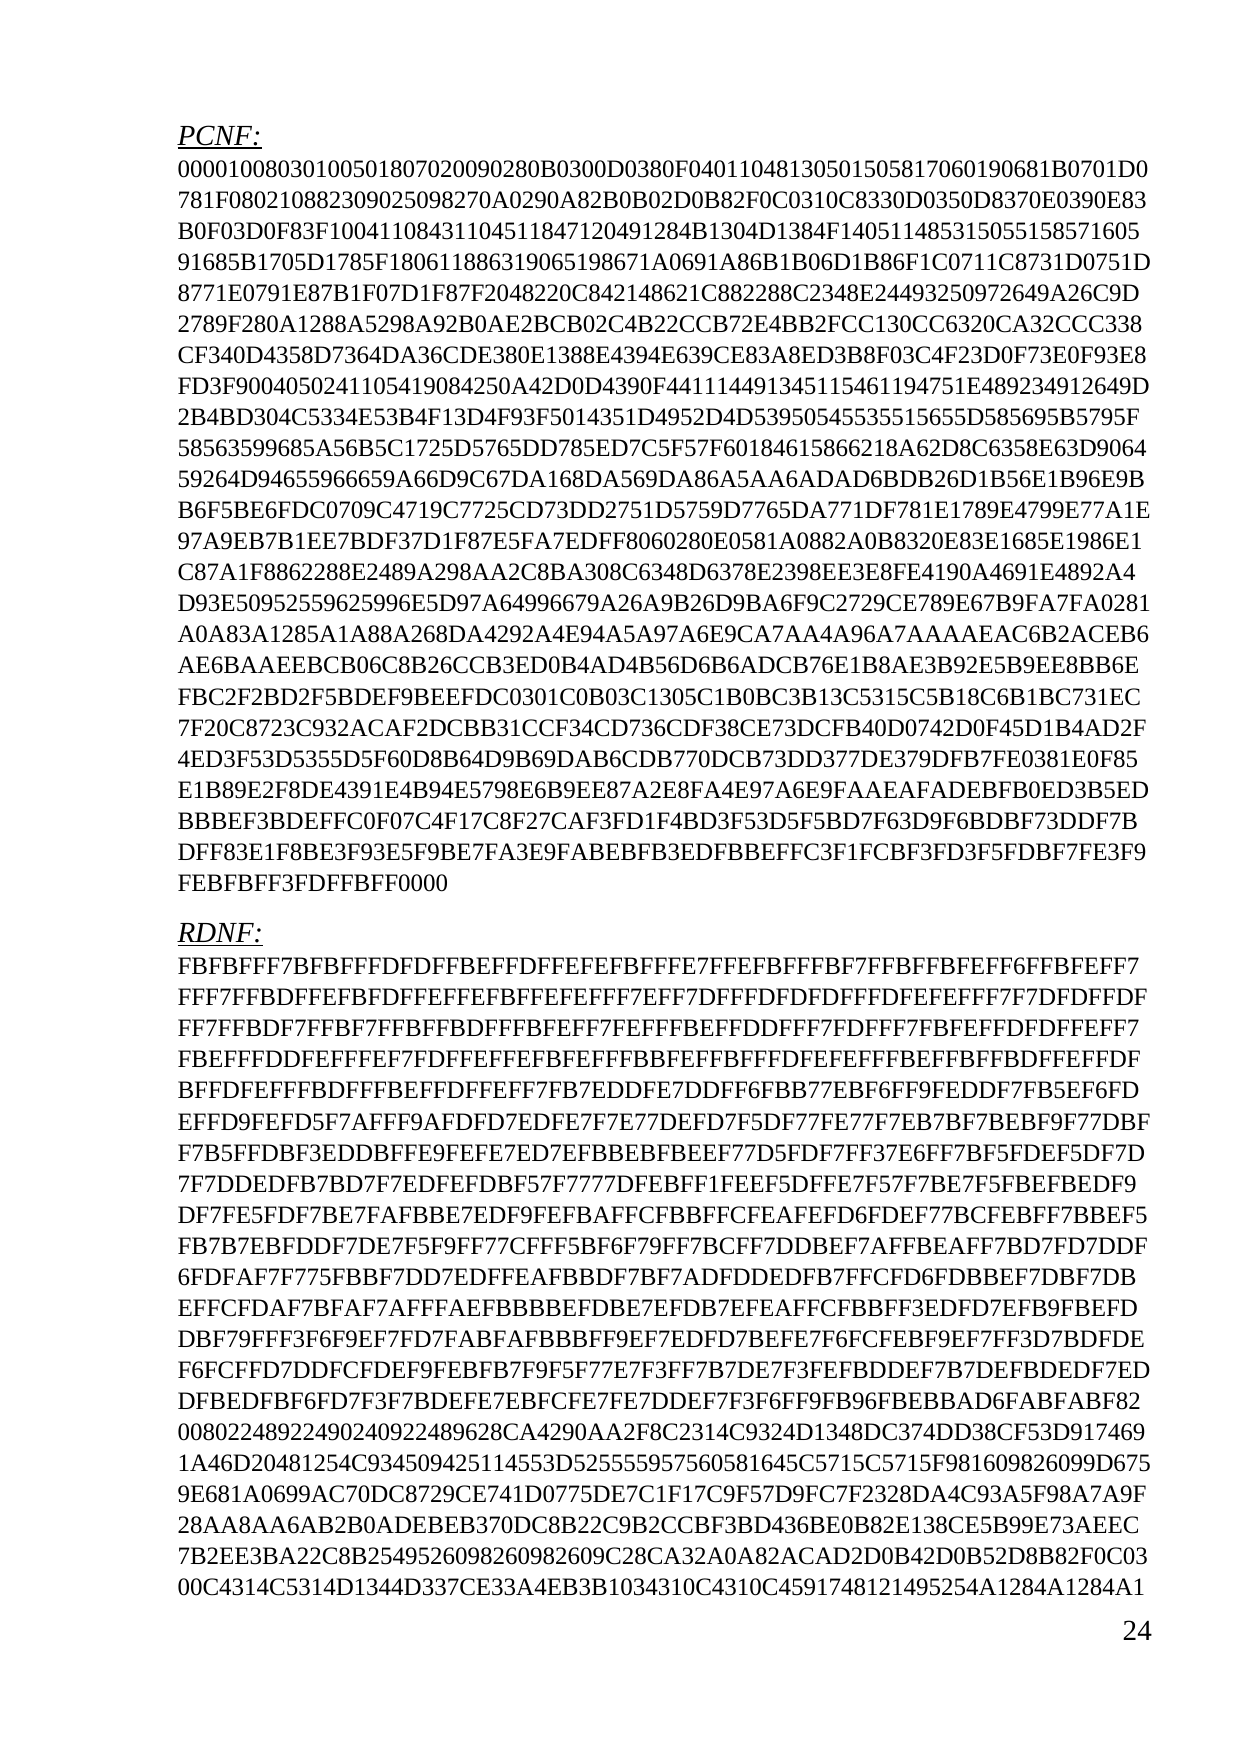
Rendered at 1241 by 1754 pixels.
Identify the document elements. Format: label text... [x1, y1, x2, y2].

text PCNF: 00001008030100501807020090280B0300D0380F04011048130501505817060190681B0701D0781F080210882309025098270A0290A82B0B02D0B82F0C0310C8330D0350D8370E0390E83B0F03D0F83F10041108431104511847120491284B1304D1384F14051148531505515857160591685B1705D1785F180611886319065198671A0691A86B1B06D1B86F1C0711C8731D0751D8771E0791E87B1F07D1F87F2048220C842148621C882288C2348E24493250972649A26C9D2789F280A1288A5298A92B0AE2BCB02C4B22CCB72E4BB2FCC130CC6320CA32CCC338CF340D4358D7364DA36CDE380E1388E4394E639CE83A8ED3B8F03C4F23D0F73E0F93E8FD3F9004050241105419084250A42D0D4390F441114491345115461194751E489234912649D2B4BD304C5334E53B4F13D4F93F5014351D4952D4D53950545535515655D585695B5795F58563599685A56B5C1725D5765DD785ED7C5F57F60184615866218A62D8C6358E63D906459264D94655966659A66D9C67DA168DA569DA86A5AA6ADAD6BDB26D1B56E1B96E9BB6F5BE6FDC0709C4719C7725CD73DD2751D5759D7765DA771DF781E1789E4799E77A1E97A9EB7B1EE7BDF37D1F87E5FA7EDFF8060280E0581A0882A0B8320E83E1685E1986E1C87A1F8862288E2489A298AA2C8BA308C6348D6378E2398EE3E8FE4190A4691E4892A4D93E50952559625996E5D97A64996679A26A9B26D9BA6F9C2729CE789E67B9FA7FA0281A0A83A1285A1A88A268DA4292A4E94A5A97A6E9CA7AA4A96A7AAAAEAC6B2ACEB6AE6BAAEEBCB06C8B26CCB3ED0B4AD4B56D6B6ADCB76E1B8AE3B92E5B9EE8BB6EFBC2F2BD2F5BDEF9BEEFDC0301C0B03C1305C1B0BC3B13C5315C5B18C6B1BC731EC7F20C8723C932ACAF2DCBB31CCF34CD736CDF38CE73DCFB40D0742D0F45D1B4AD2F4ED3F53D5355D5F60D8B64D9B69DAB6CDB770DCB73DD377DE379DFB7FE0381E0F85E1B89E2F8DE4391E4B94E5798E6B9EE87A2E8FA4E97A6E9FAAEAFADEBFB0ED3B5EDBBBEF3BDEFFC0F07C4F17C8F27CAF3FD1F4BD3F53D5F5BD7F63D9F6BDBF73DDF7BDFF83E1F8BE3F93E5F9BE7FA3E9FABEBFB3EDFBBEFFC3F1FCBF3FD3F5FDBF7FE3F9FEBFBFF3FDFFBFF0000 [177, 118, 1152, 897]
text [177, 916, 1152, 1601]
